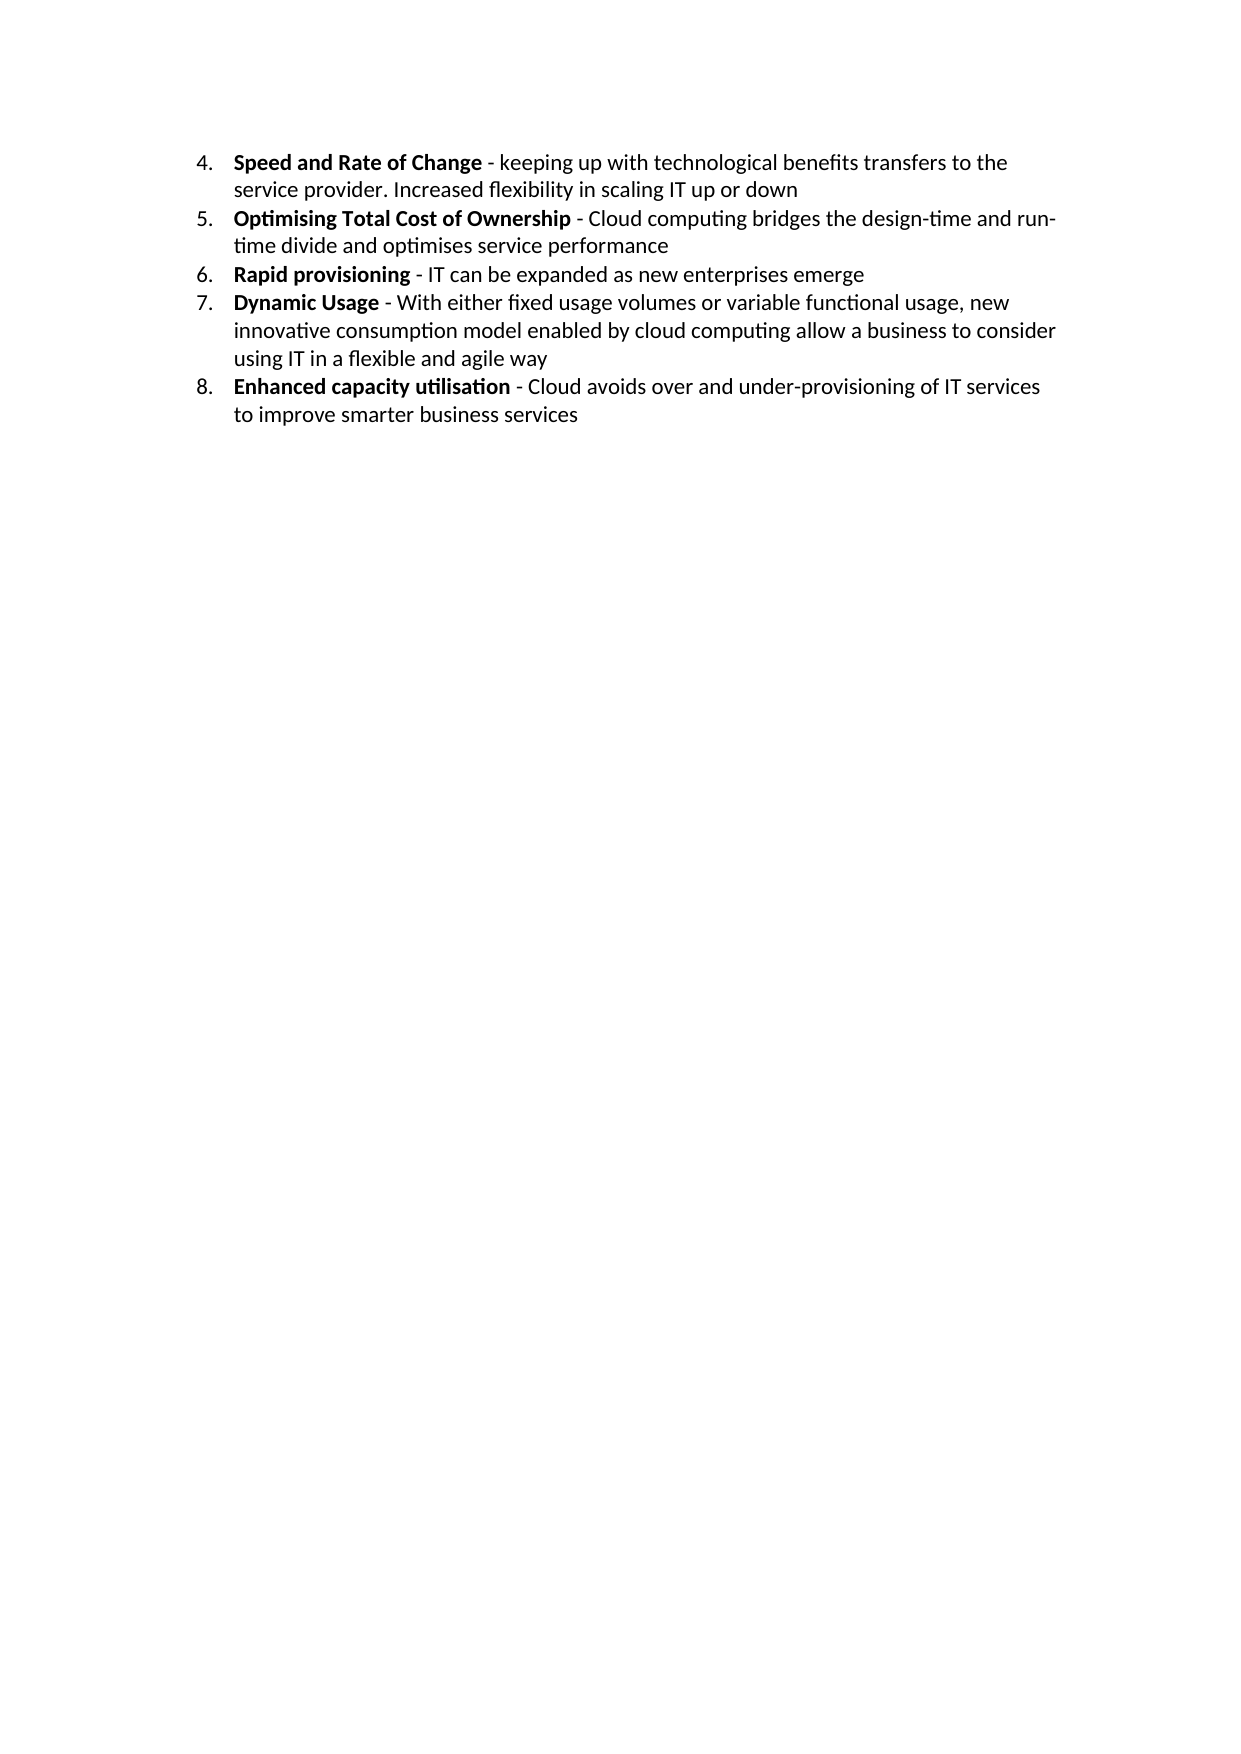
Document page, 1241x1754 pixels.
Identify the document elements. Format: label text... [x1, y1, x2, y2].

list Optimising Total Cost of Ownership - Cloud computing bridges the design-time and run-time divide and optimises service performance [196, 204, 1063, 260]
list Dynamic Usage - With either fixed usage volumes or variable functional usage, new innovative consumption model enabled by cloud computing allow a business to consider using IT in a flexible and agile way [196, 288, 1063, 372]
list Rapid provisioning - IT can be expanded as new enterprises emerge [196, 260, 1063, 288]
list Enhanced capacity utilisation - Cloud avoids over and under-provisioning of IT services to improve smarter business services [196, 372, 1063, 428]
list Speed and Rate of Change - keeping up with technological benefits transfers to the service provider. Increased flexibility in scaling IT up or down [196, 148, 1063, 204]
